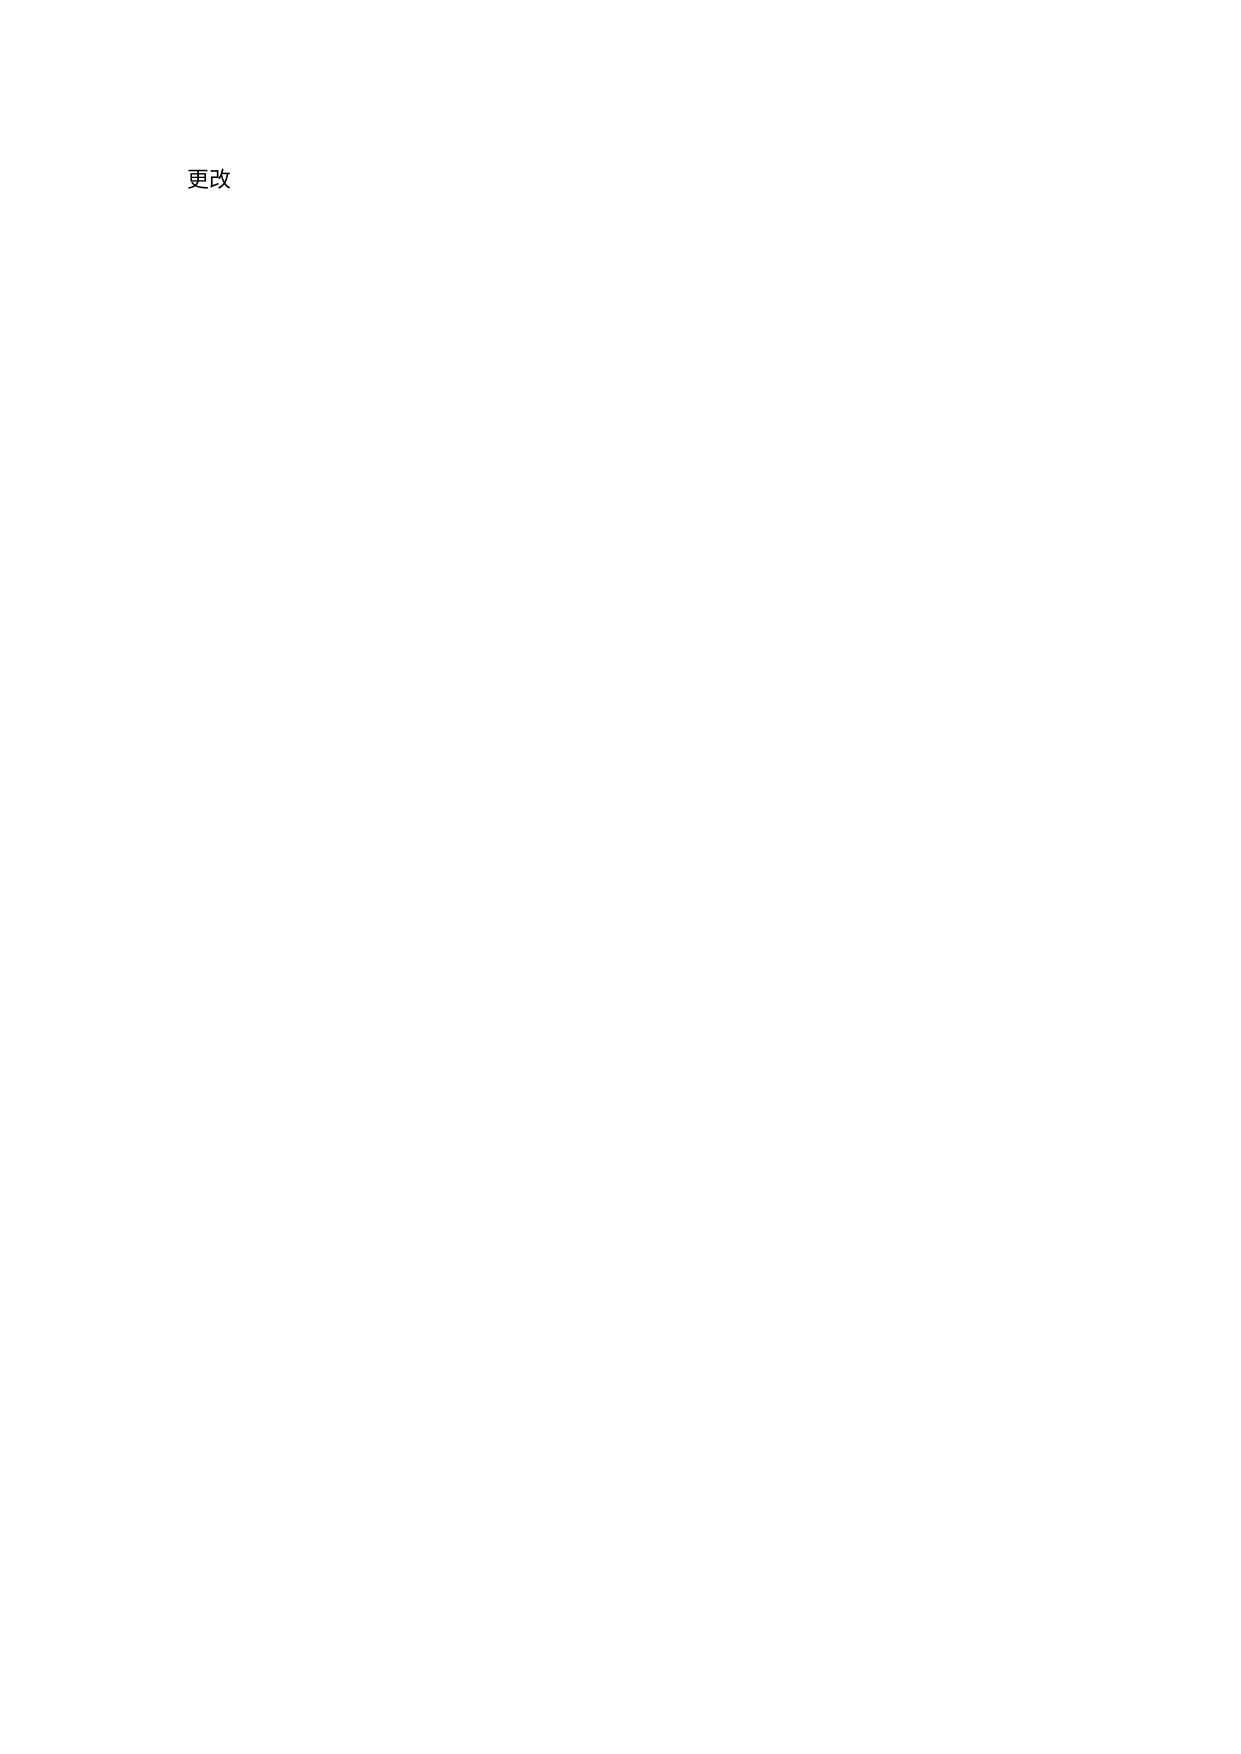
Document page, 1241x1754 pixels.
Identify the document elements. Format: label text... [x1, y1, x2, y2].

text 更改 [187, 162, 1053, 194]
